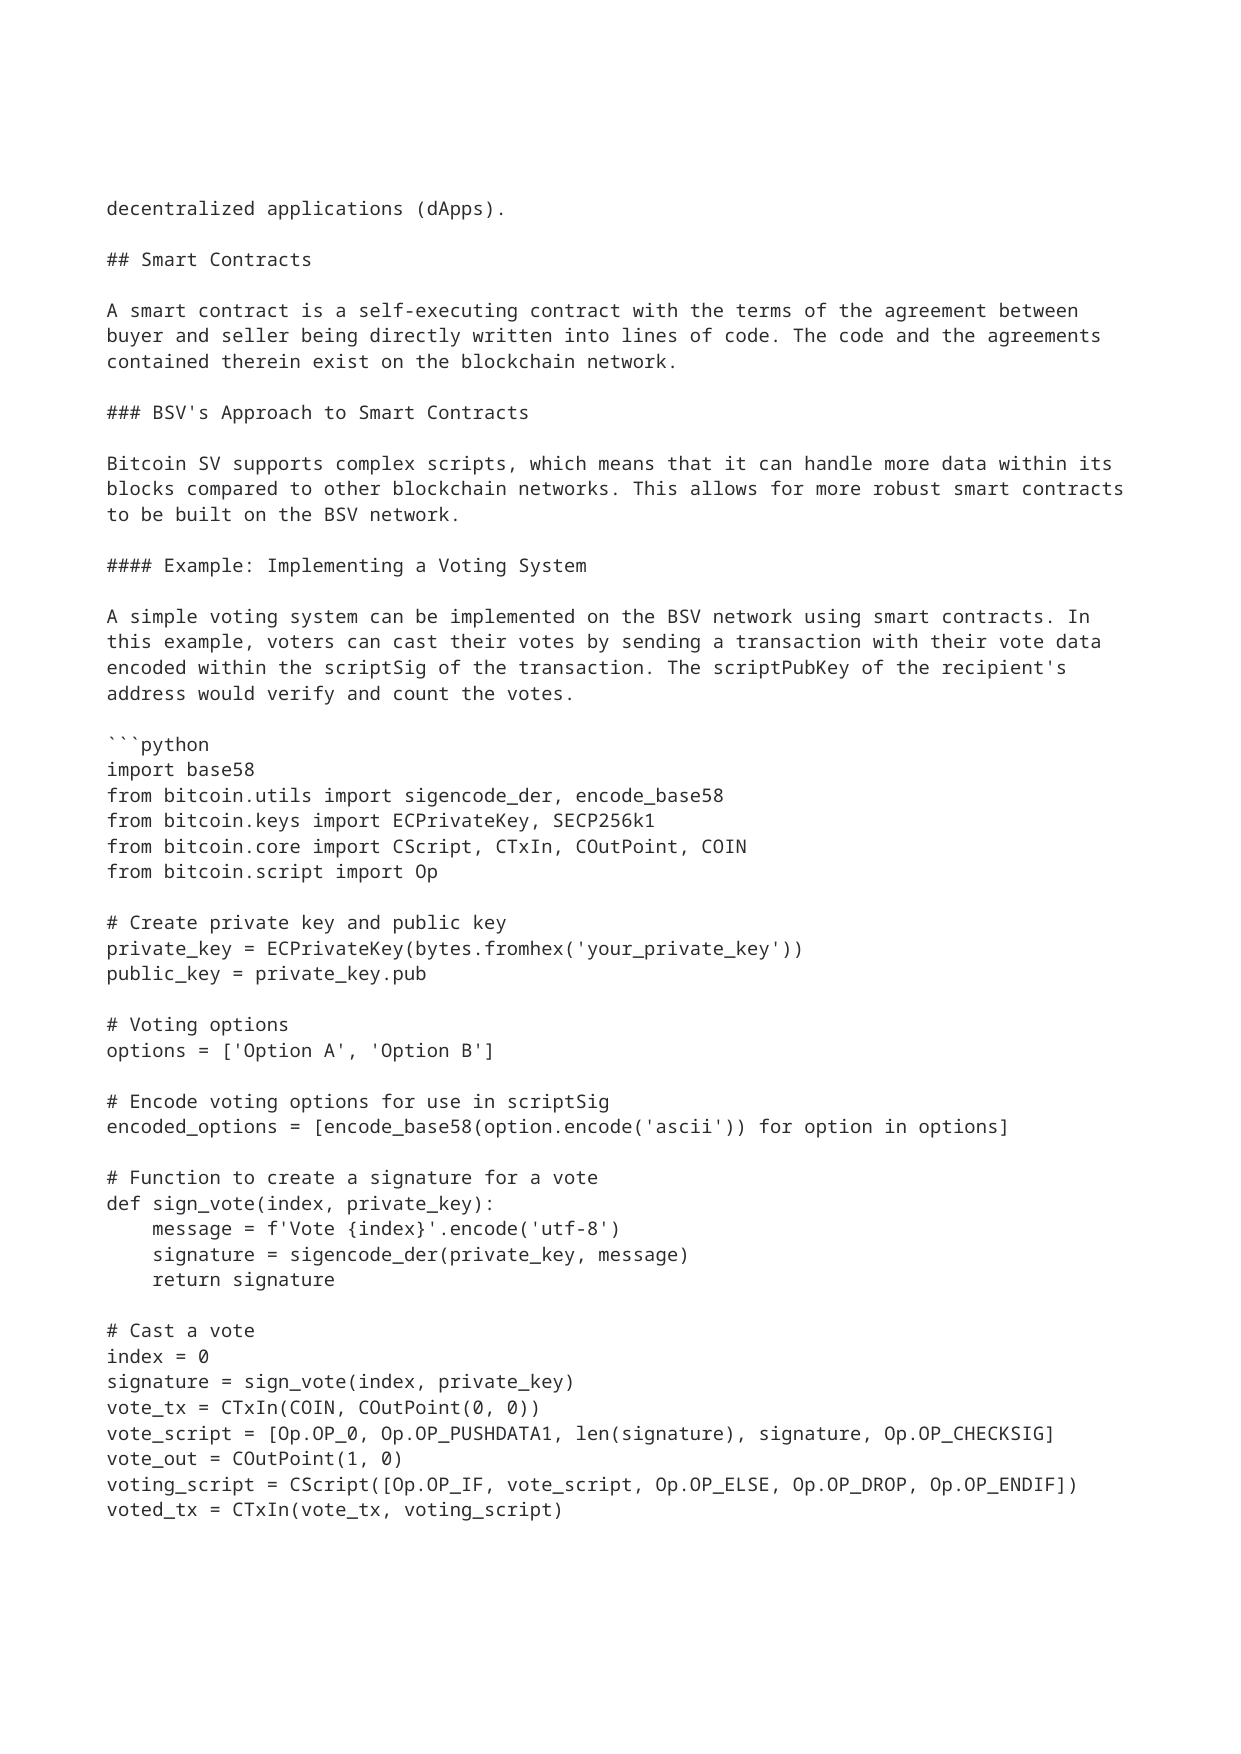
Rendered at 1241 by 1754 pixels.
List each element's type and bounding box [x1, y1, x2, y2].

text [106, 195, 1134, 1550]
